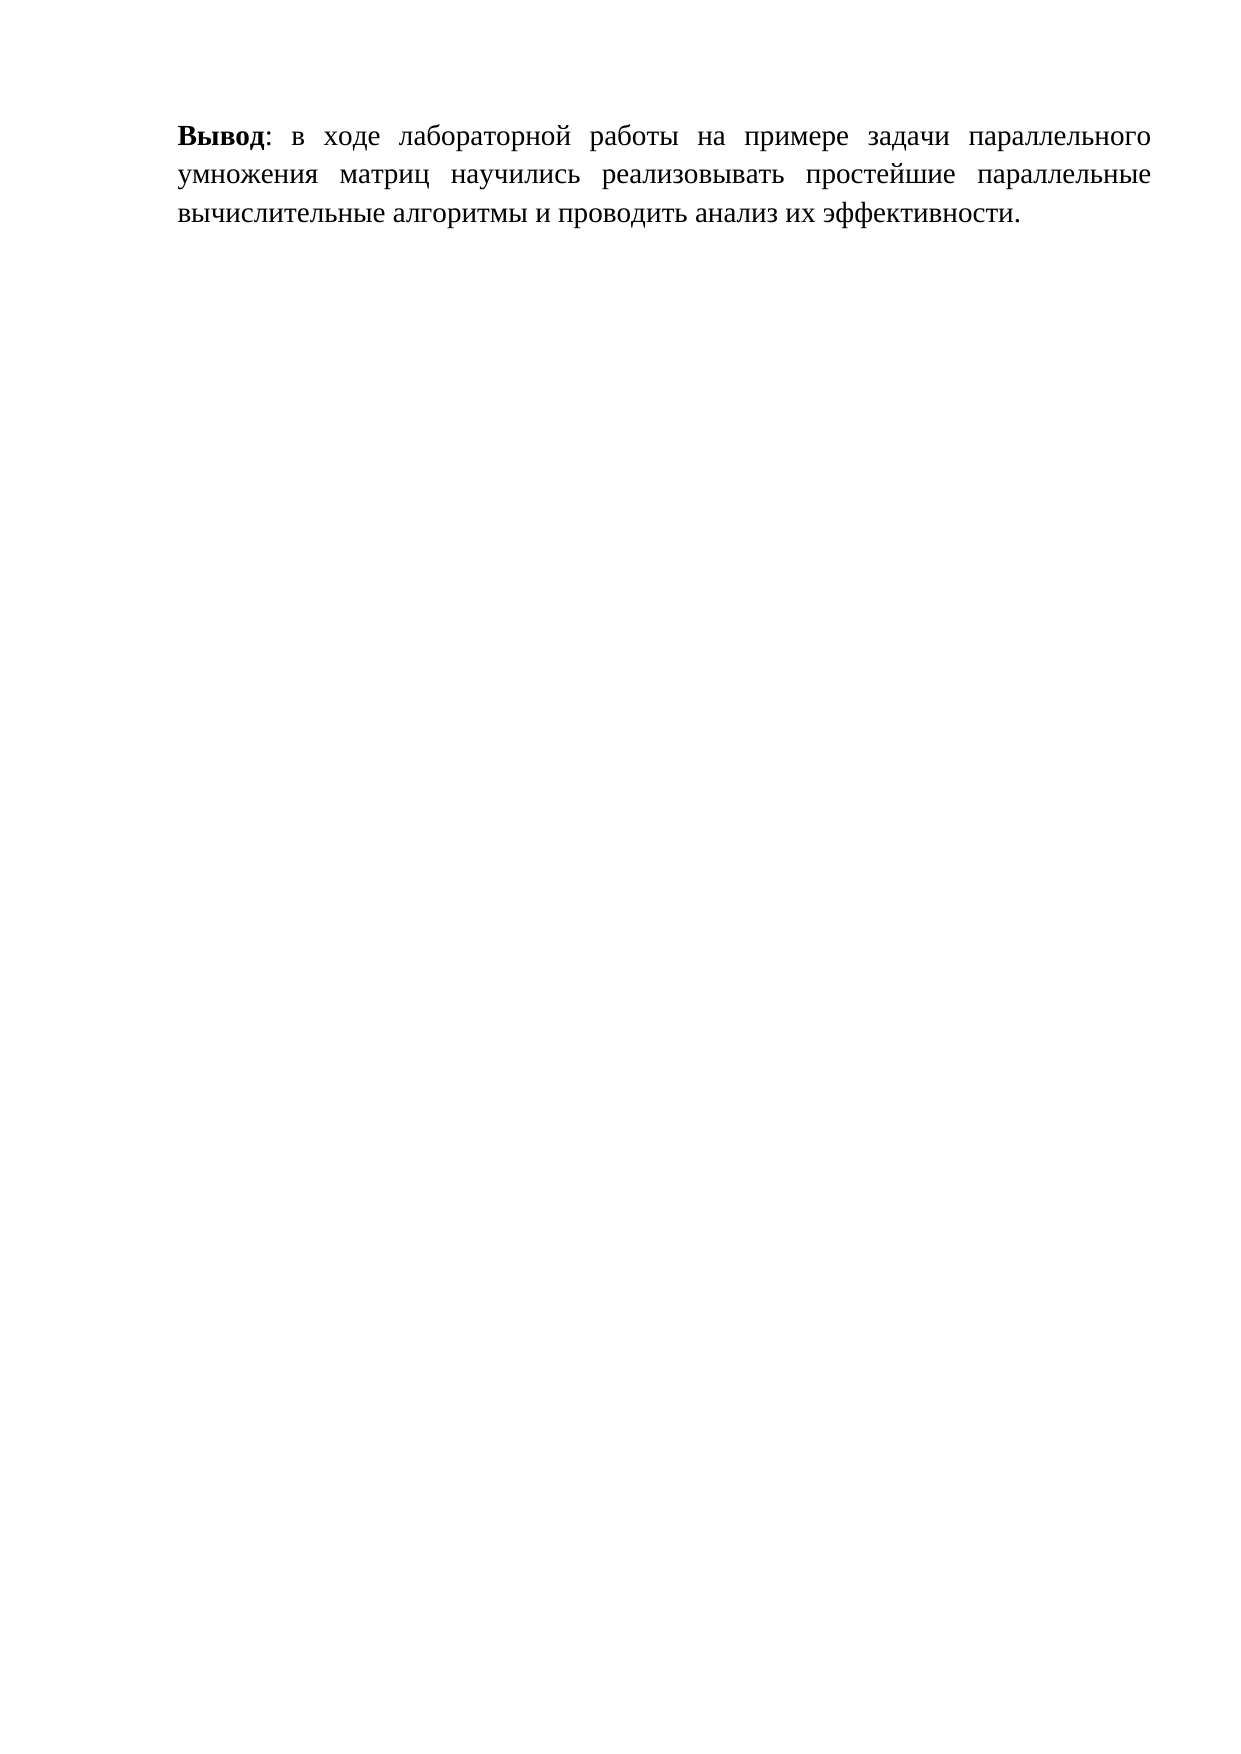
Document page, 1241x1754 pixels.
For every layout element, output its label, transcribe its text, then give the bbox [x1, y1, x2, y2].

text Вывод: в ходе лабораторной работы на примере задачи параллельного умножения матриц научились реализовывать простейшие параллельные вычислительные алгоритмы и проводить анализ их эффективности. [177, 118, 1152, 229]
